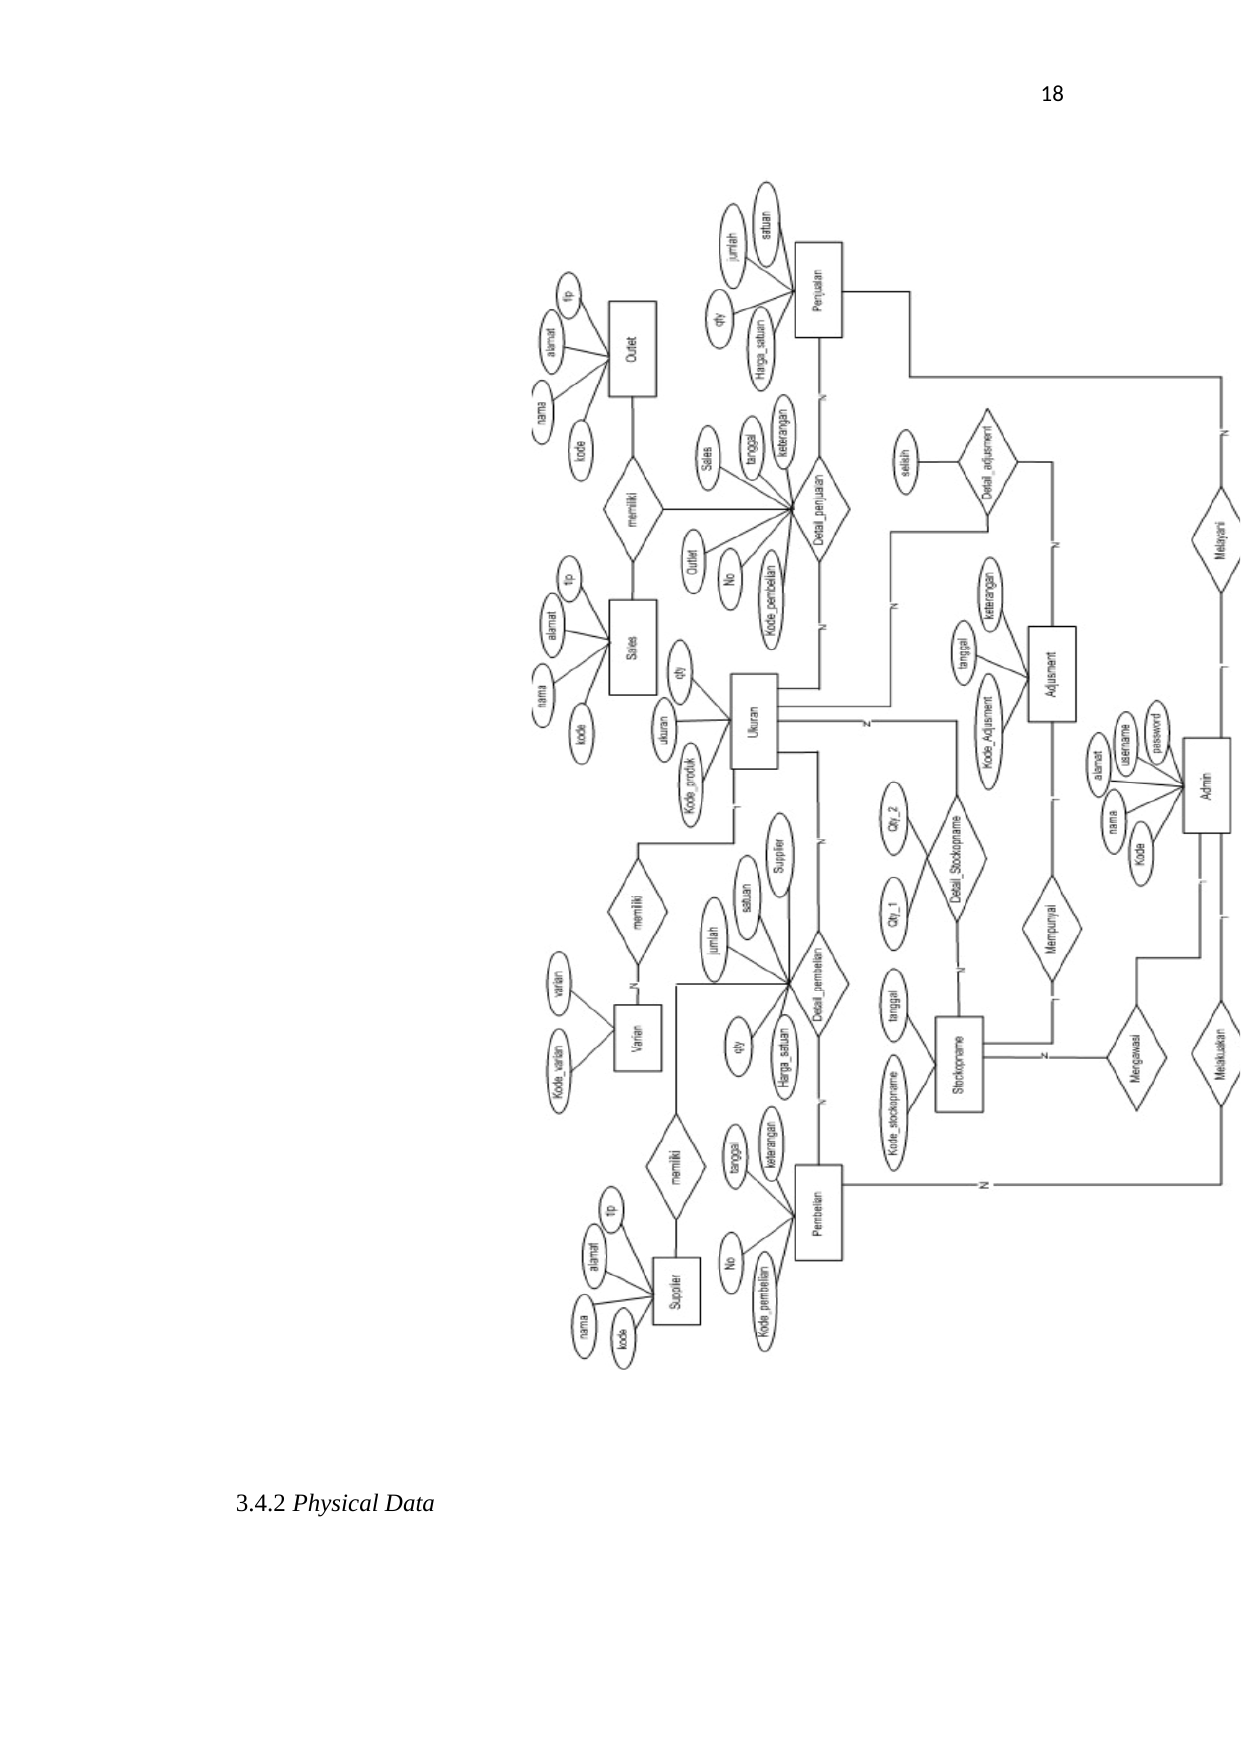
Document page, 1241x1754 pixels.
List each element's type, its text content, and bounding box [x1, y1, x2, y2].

picture [532, 178, 1241, 1369]
text 3.4.2 Physical Data [236, 1488, 1081, 1517]
